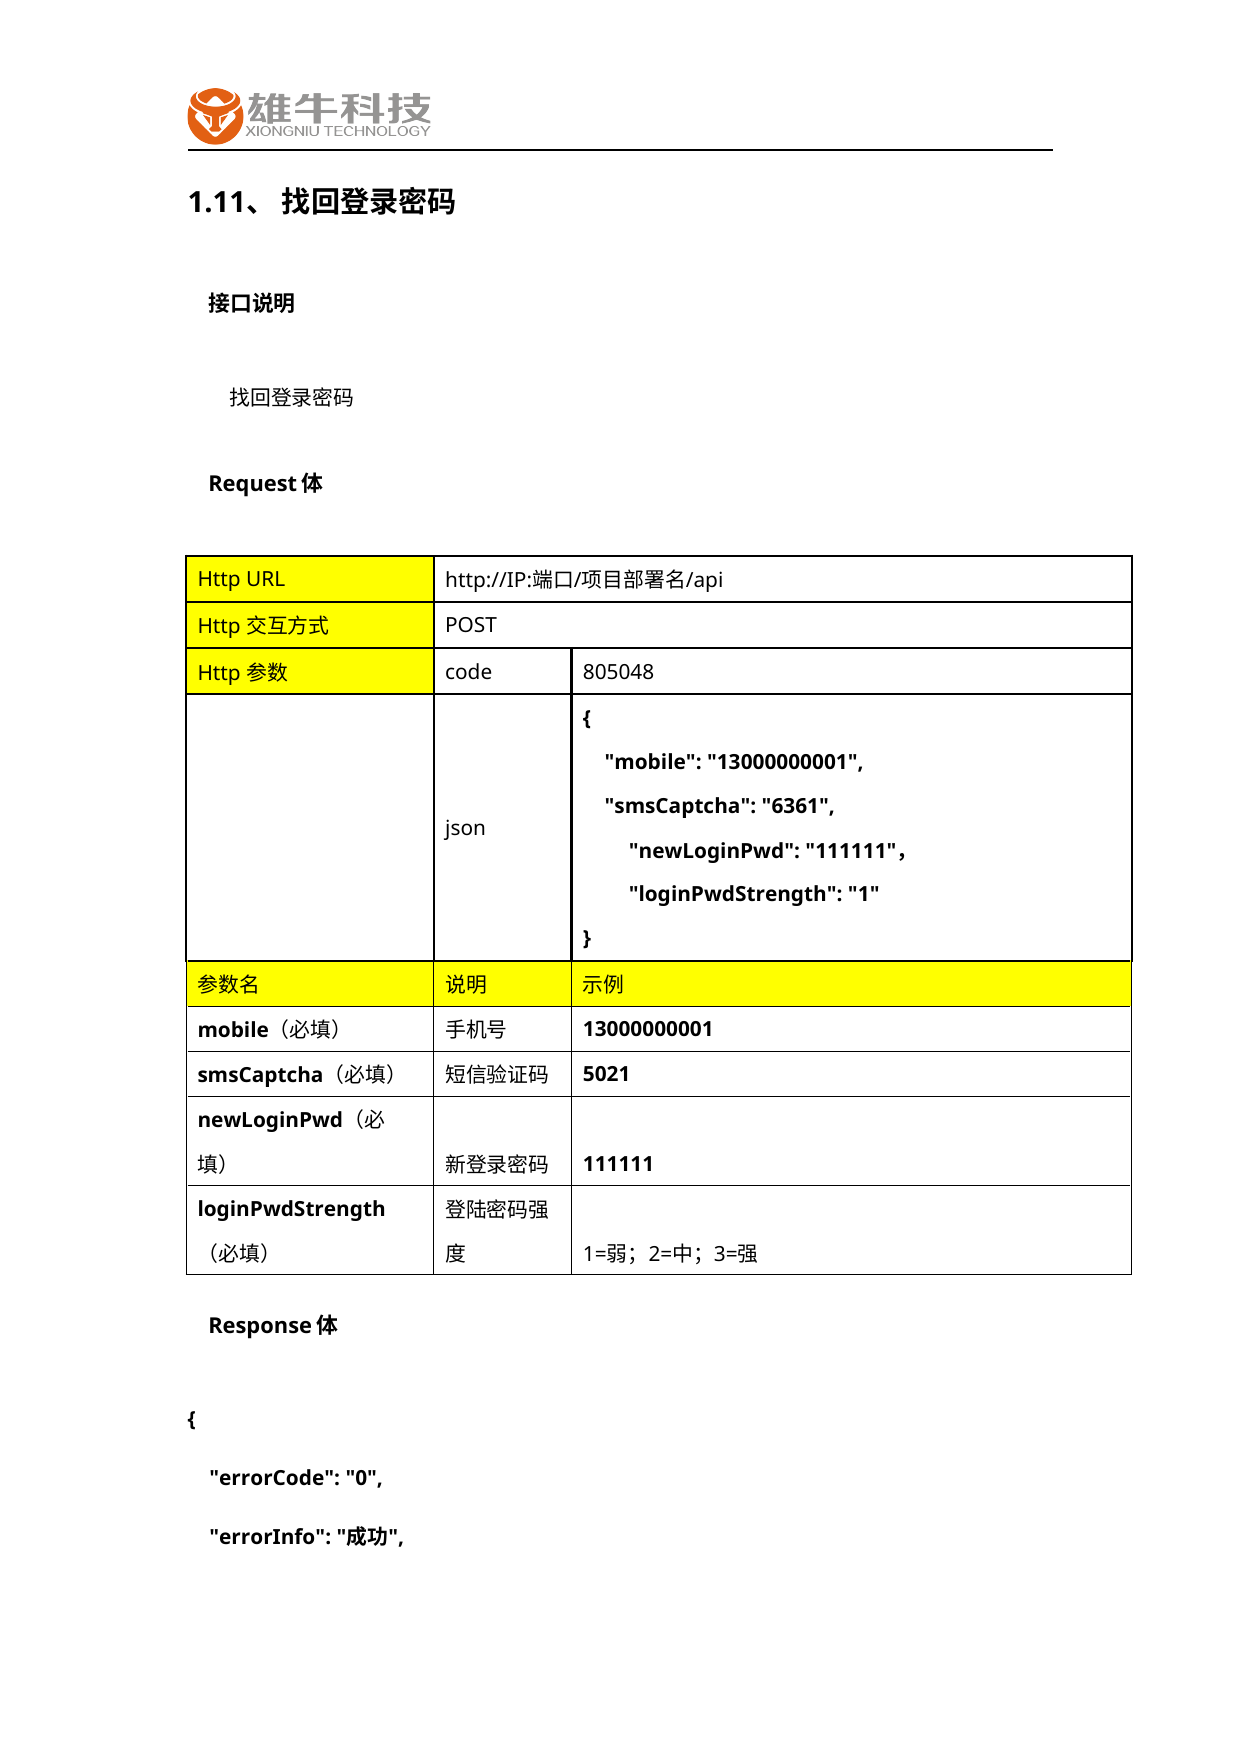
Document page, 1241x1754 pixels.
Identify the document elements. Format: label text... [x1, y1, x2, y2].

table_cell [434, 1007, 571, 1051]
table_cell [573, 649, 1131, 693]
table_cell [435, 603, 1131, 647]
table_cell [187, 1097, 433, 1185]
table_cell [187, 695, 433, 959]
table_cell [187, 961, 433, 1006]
subtitle 接口说明 [202, 280, 1053, 324]
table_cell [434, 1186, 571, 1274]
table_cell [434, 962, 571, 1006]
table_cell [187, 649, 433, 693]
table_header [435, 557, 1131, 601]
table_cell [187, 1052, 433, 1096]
text "errorInfo": "成功", [187, 1513, 1053, 1557]
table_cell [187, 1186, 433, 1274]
picture [187, 88, 433, 147]
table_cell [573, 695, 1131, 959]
subtitle Response体 [202, 1302, 1053, 1346]
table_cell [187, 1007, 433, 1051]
text { [187, 1397, 1053, 1441]
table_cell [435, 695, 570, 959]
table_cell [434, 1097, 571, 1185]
subtitle Request体 [202, 460, 1053, 504]
text 找回登录密码 [187, 374, 1053, 418]
text "errorCode": "0", [187, 1455, 1053, 1499]
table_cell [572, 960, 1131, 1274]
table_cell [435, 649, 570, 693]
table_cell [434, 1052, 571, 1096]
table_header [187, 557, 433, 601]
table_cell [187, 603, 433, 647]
subtitle 找回登录密码 [187, 178, 1053, 222]
